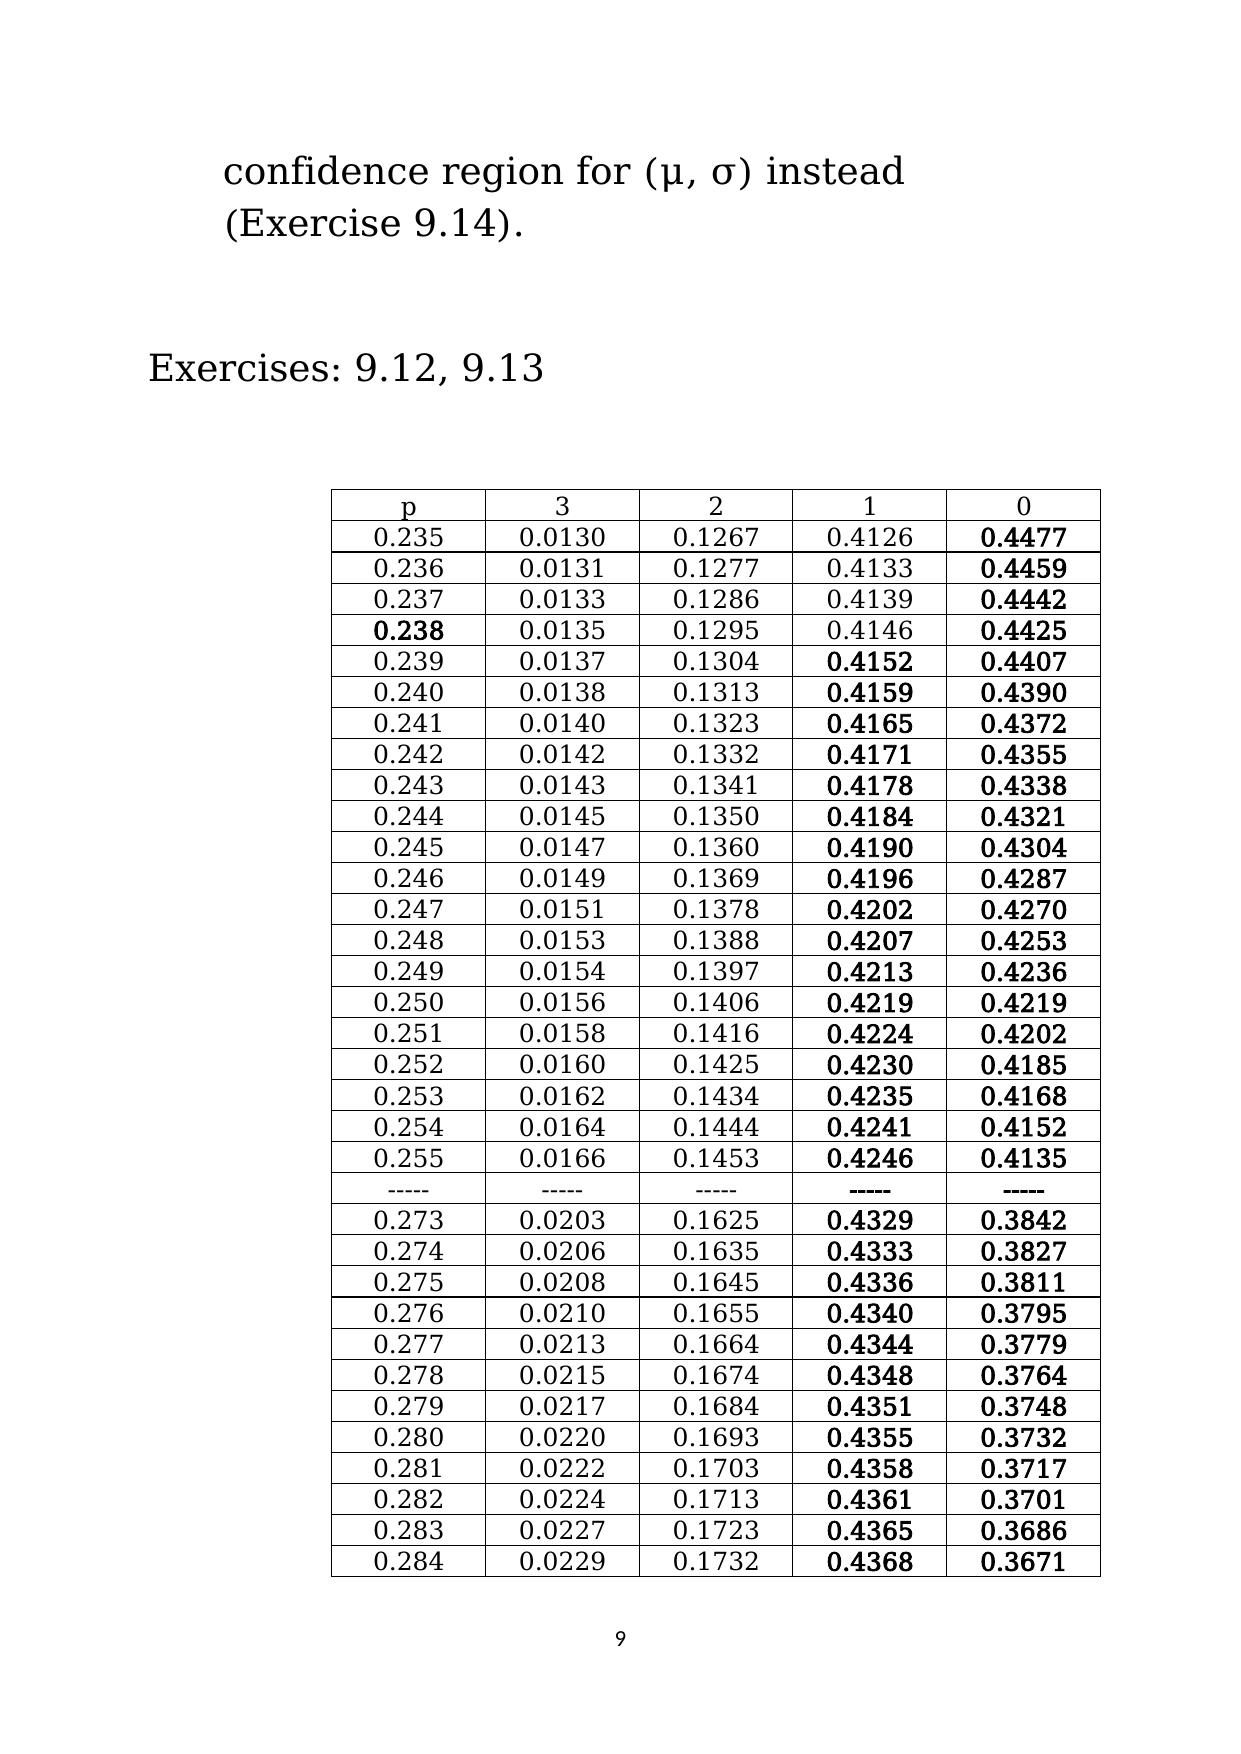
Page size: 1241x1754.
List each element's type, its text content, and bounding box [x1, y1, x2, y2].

table_cell 0.3732 [947, 1422, 1100, 1452]
table_cell 0.4171 [793, 739, 946, 769]
table_cell 0.0135 [486, 615, 639, 644]
table_cell 0.3827 [947, 1235, 1100, 1265]
table_cell 0.1693 [640, 1422, 792, 1452]
table_cell 0.1416 [640, 1018, 792, 1048]
table_cell 0.280 [332, 1422, 485, 1452]
table_cell 0.4235 [793, 1080, 946, 1110]
table_cell 0.236 [332, 553, 485, 582]
table_cell 0.251 [332, 1018, 485, 1048]
table_cell 0.1655 [640, 1298, 792, 1327]
table_cell 0.3779 [947, 1329, 1100, 1358]
table_header 1 [793, 490, 946, 520]
table_cell 0.1295 [640, 615, 792, 644]
table_cell 0.1723 [640, 1515, 792, 1545]
table_cell 0.0137 [486, 646, 639, 676]
table_cell 0.1444 [640, 1111, 792, 1141]
table_cell 0.0151 [486, 894, 639, 924]
table_cell 0.1684 [640, 1391, 792, 1421]
table_cell 0.0213 [486, 1329, 639, 1358]
table_cell 0.274 [332, 1235, 485, 1265]
table_cell 0.1713 [640, 1484, 792, 1514]
table_cell 0.254 [332, 1111, 485, 1141]
table_cell 0.3842 [947, 1204, 1100, 1234]
table_cell 0.4304 [947, 832, 1100, 862]
table_cell 0.4224 [793, 1018, 946, 1048]
table_cell 0.4351 [793, 1391, 946, 1421]
table_cell 0.0210 [486, 1298, 639, 1327]
table_cell 0.4368 [793, 1546, 946, 1576]
table_cell 0.4190 [793, 832, 946, 862]
table_cell 0.279 [332, 1391, 485, 1421]
table_cell 0.4213 [793, 956, 946, 986]
table_cell 0.0215 [486, 1360, 639, 1389]
table_cell 0.4139 [793, 584, 946, 613]
table_cell 0.4358 [793, 1453, 946, 1483]
table_cell 0.4159 [793, 677, 946, 707]
table_cell 0.0153 [486, 925, 639, 955]
table_cell 0.4165 [793, 708, 946, 738]
table_cell 0.4219 [793, 987, 946, 1017]
table_cell 0.1267 [640, 521, 792, 551]
table_cell 0.4253 [947, 925, 1100, 955]
table_cell 0.4442 [947, 584, 1100, 613]
table_cell 0.1332 [640, 739, 792, 769]
table_cell 0.1388 [640, 925, 792, 955]
table_cell 0.0143 [486, 770, 639, 800]
table_cell 0.4219 [947, 987, 1100, 1017]
table_cell 0.4321 [947, 801, 1100, 831]
table_cell 0.4230 [793, 1049, 946, 1079]
table_cell 0.242 [332, 739, 485, 769]
table_cell 0.1425 [640, 1049, 792, 1079]
table_cell 0.0142 [486, 739, 639, 769]
table_cell 0.1406 [640, 987, 792, 1017]
table_cell 0.245 [332, 832, 485, 862]
table_cell 0.1664 [640, 1329, 792, 1358]
table_cell 0.4425 [947, 615, 1100, 644]
table_cell 0.1304 [640, 646, 792, 676]
table_cell 0.0160 [486, 1049, 639, 1079]
table_cell 0.4348 [793, 1360, 946, 1389]
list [185, 148, 1093, 244]
table_cell 0.241 [332, 708, 485, 738]
table_cell 0.3764 [947, 1360, 1100, 1389]
table_cell 0.238 [332, 615, 485, 644]
table_cell 0.1369 [640, 863, 792, 893]
table_cell ----- [947, 1173, 1100, 1203]
table_cell 0.3717 [947, 1453, 1100, 1483]
table_cell 0.1645 [640, 1266, 792, 1296]
table_cell 0.4126 [793, 521, 946, 551]
table_cell 0.1323 [640, 708, 792, 738]
table_cell 0.4133 [793, 553, 946, 582]
table_cell 0.4340 [793, 1298, 946, 1327]
table_cell 0.0166 [486, 1142, 639, 1172]
table_cell ----- [793, 1173, 946, 1203]
table_cell 0.4459 [947, 553, 1100, 582]
table_cell ----- [332, 1173, 485, 1203]
table_cell 0.3811 [947, 1266, 1100, 1296]
table_cell 0.1703 [640, 1453, 792, 1483]
table_cell 0.0154 [486, 956, 639, 986]
text Exercises: 9.12, 9.13 [148, 344, 1093, 389]
table_cell 0.247 [332, 894, 485, 924]
table_cell 0.283 [332, 1515, 485, 1545]
table_cell 0.3748 [947, 1391, 1100, 1421]
table_cell 0.282 [332, 1484, 485, 1514]
table_header p [332, 490, 485, 520]
table_cell 0.1360 [640, 832, 792, 862]
table_cell 0.1286 [640, 584, 792, 613]
table_cell 0.4202 [793, 894, 946, 924]
table_cell 0.0227 [486, 1515, 639, 1545]
table_cell 0.1341 [640, 770, 792, 800]
table_cell 0.250 [332, 987, 485, 1017]
table_cell 0.4338 [947, 770, 1100, 800]
table_cell 0.281 [332, 1453, 485, 1483]
table_cell 0.4207 [793, 925, 946, 955]
table_cell 0.246 [332, 863, 485, 893]
table_cell 0.239 [332, 646, 485, 676]
table_cell 0.4178 [793, 770, 946, 800]
table_cell 0.249 [332, 956, 485, 986]
table_header 0 [947, 490, 1100, 520]
table_cell 0.243 [332, 770, 485, 800]
table_cell 0.273 [332, 1204, 485, 1234]
table_cell 0.4336 [793, 1266, 946, 1296]
table_cell 0.4196 [793, 863, 946, 893]
table_cell 0.1635 [640, 1235, 792, 1265]
table_header 3 [486, 490, 639, 520]
table_cell 0.3671 [947, 1546, 1100, 1576]
table_cell 0.278 [332, 1360, 485, 1389]
table_cell 0.1397 [640, 956, 792, 986]
table_cell 0.4146 [793, 615, 946, 644]
table_cell 0.1625 [640, 1204, 792, 1234]
table_cell 0.1350 [640, 801, 792, 831]
table_cell 0.4184 [793, 801, 946, 831]
table_cell 0.0217 [486, 1391, 639, 1421]
table_cell 0.235 [332, 521, 485, 551]
table_cell 0.4355 [793, 1422, 946, 1452]
table_cell 0.1277 [640, 553, 792, 582]
table_cell 0.4185 [947, 1049, 1100, 1079]
table_cell 0.252 [332, 1049, 485, 1079]
table_cell 0.1453 [640, 1142, 792, 1172]
table_cell 0.4361 [793, 1484, 946, 1514]
table_cell 0.4152 [793, 646, 946, 676]
table_cell 0.0133 [486, 584, 639, 613]
table_cell 0.0130 [486, 521, 639, 551]
table_cell 0.4355 [947, 739, 1100, 769]
table_cell 0.3701 [947, 1484, 1100, 1514]
table_cell 0.0156 [486, 987, 639, 1017]
table_cell 0.3686 [947, 1515, 1100, 1545]
table_cell 0.4202 [947, 1018, 1100, 1048]
table_cell 0.1378 [640, 894, 792, 924]
table_cell 0.237 [332, 584, 485, 613]
table_cell 0.275 [332, 1266, 485, 1296]
table_cell 0.4236 [947, 956, 1100, 986]
table_cell 0.276 [332, 1298, 485, 1327]
table_cell 0.4152 [947, 1111, 1100, 1141]
table_cell 0.4333 [793, 1235, 946, 1265]
table_cell ----- [640, 1173, 792, 1203]
table_cell 0.0222 [486, 1453, 639, 1483]
table_cell 0.0138 [486, 677, 639, 707]
table_cell 0.0140 [486, 708, 639, 738]
table_cell 0.0208 [486, 1266, 639, 1296]
table_cell 0.1434 [640, 1080, 792, 1110]
table_cell 0.1732 [640, 1546, 792, 1576]
table_cell 0.4372 [947, 708, 1100, 738]
table_cell 0.4344 [793, 1329, 946, 1358]
table_cell 0.0158 [486, 1018, 639, 1048]
table_cell 0.1313 [640, 677, 792, 707]
table_cell 0.244 [332, 801, 485, 831]
table_cell 0.4168 [947, 1080, 1100, 1110]
table_cell 0.4135 [947, 1142, 1100, 1172]
table_cell 0.0149 [486, 863, 639, 893]
table_cell 0.0145 [486, 801, 639, 831]
table_cell 0.277 [332, 1329, 485, 1358]
table_cell 0.1674 [640, 1360, 792, 1389]
table_cell 0.0229 [486, 1546, 639, 1576]
table_cell 0.0224 [486, 1484, 639, 1514]
table_header 2 [640, 490, 792, 520]
table_cell 0.4477 [947, 521, 1100, 551]
table_cell 0.0131 [486, 553, 639, 582]
table_cell 0.0220 [486, 1422, 639, 1452]
table_cell 0.0162 [486, 1080, 639, 1110]
table_cell 0.253 [332, 1080, 485, 1110]
table_cell ----- [486, 1173, 639, 1203]
table_cell 0.4365 [793, 1515, 946, 1545]
table_cell 0.248 [332, 925, 485, 955]
table_cell 0.284 [332, 1546, 485, 1576]
table_cell 0.240 [332, 677, 485, 707]
table_cell 0.0164 [486, 1111, 639, 1141]
table_cell 0.4329 [793, 1204, 946, 1234]
table_cell 0.4287 [947, 863, 1100, 893]
table_cell 0.4390 [947, 677, 1100, 707]
table_cell 0.0203 [486, 1204, 639, 1234]
table_cell 0.4407 [947, 646, 1100, 676]
table_cell 0.255 [332, 1142, 485, 1172]
table_cell 0.4270 [947, 894, 1100, 924]
table_cell 0.0147 [486, 832, 639, 862]
table_cell 0.0206 [486, 1235, 639, 1265]
table_cell 0.3795 [947, 1298, 1100, 1327]
table_cell 0.4241 [793, 1111, 946, 1141]
table_cell 0.4246 [793, 1142, 946, 1172]
